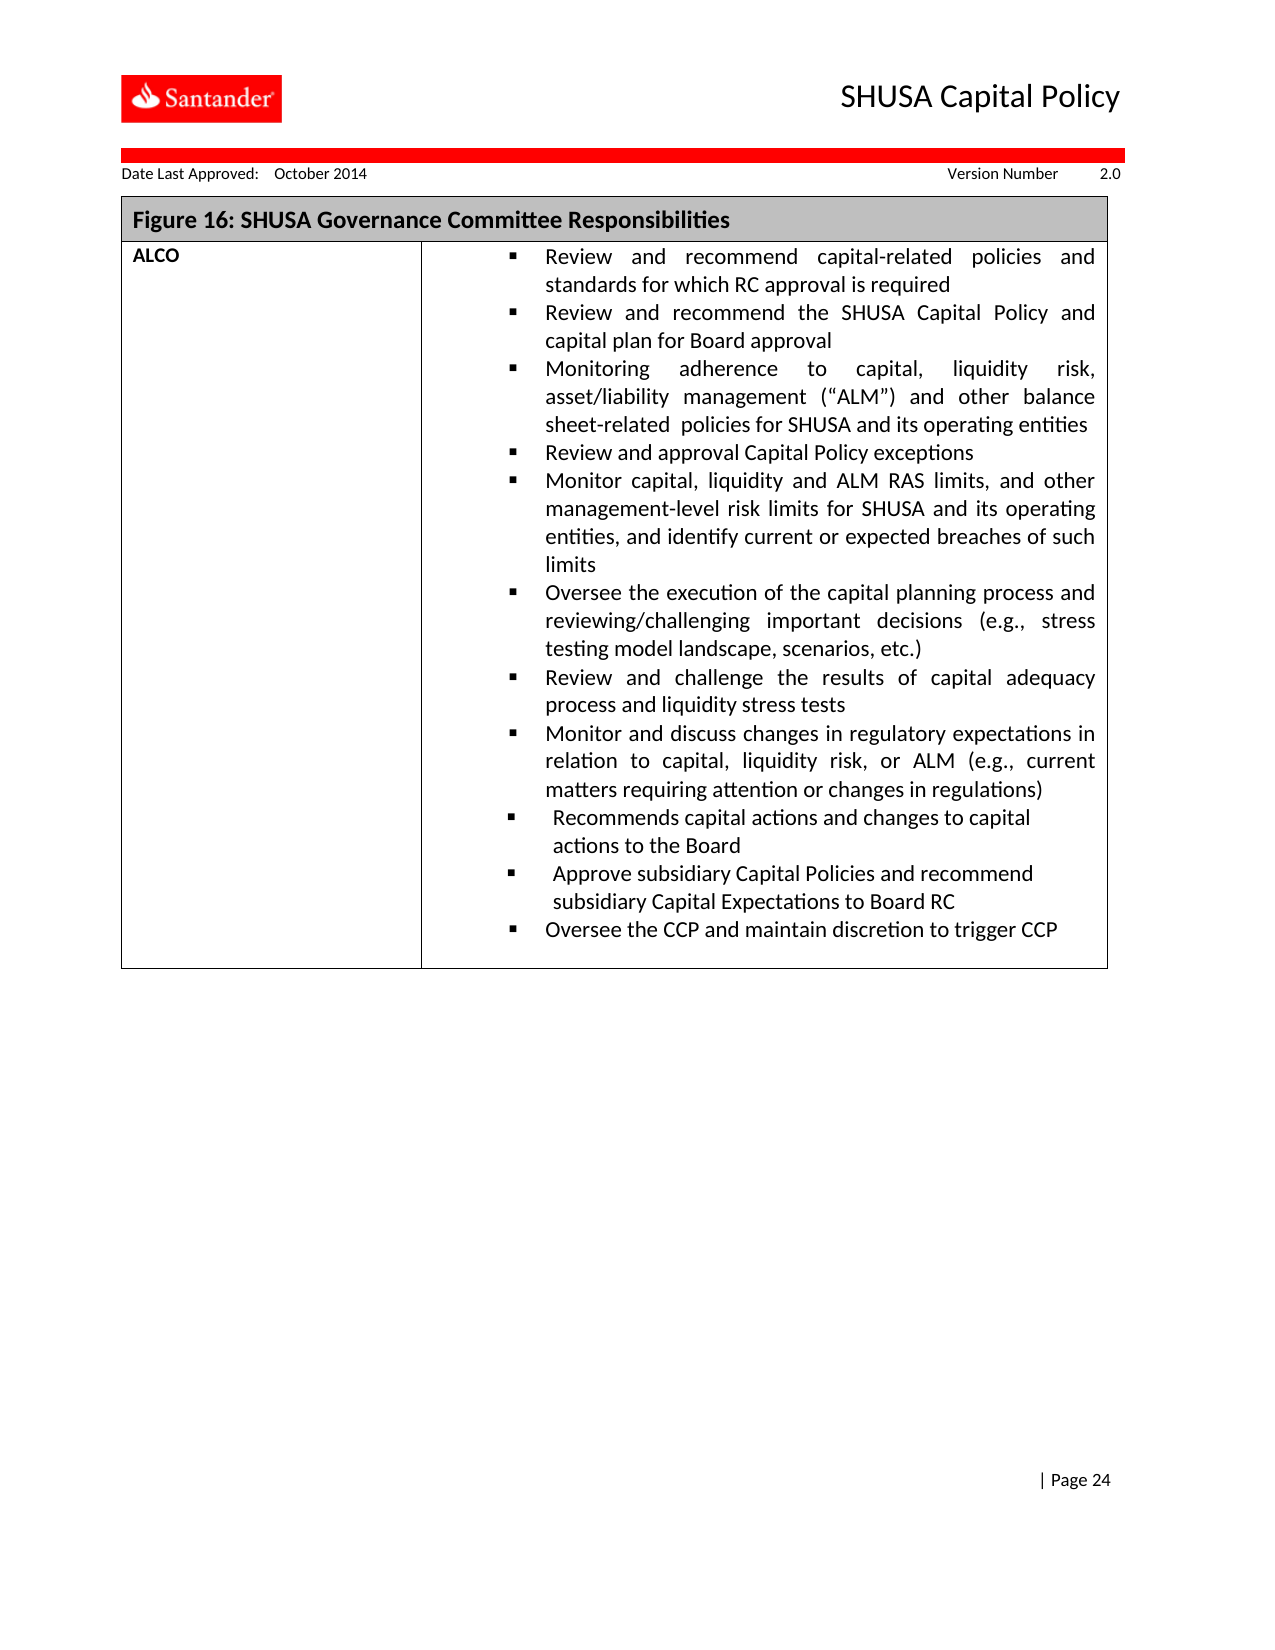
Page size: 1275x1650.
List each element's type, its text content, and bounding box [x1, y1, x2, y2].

table_header Figure 16: SHUSA Governance Committee Responsibilities [122, 197, 1107, 241]
picture [121, 75, 283, 124]
table_cell ALCO [122, 242, 421, 968]
table_cell Review and recommend capital-related policies and standards for which RC approval is required Review and recommend the SHUSA Capital Policy and capital plan for Board approval Monitoring adherence to capital, liquidity risk, asset/liability management (“ALM”) and other balance sheet-related policies for SHUSA and its operating entities Review and approval Capital Policy exceptions Monitor capital, liquidity and ALM RAS limits, and other management-level risk limits for SHUSA and its operating entities, and identify current or expected breaches of such limits Oversee the execution of the capital planning process and reviewing/challenging important decisions (e.g., stress testing model landscape, scenarios, etc.) Review and challenge the results of capital adequacy process and liquidity stress tests Monitor and discuss changes in regulatory expectations in relation to capital, liquidity risk, or ALM (e.g., current matters requiring attention or changes in regulations) Recommends capital actions and changes to capital actions to the Board Approve subsidiary Capital Policies and recommend subsidiary Capital Expectations to Board RC Oversee the CCP and maintain discretion to trigger CCP [422, 242, 1107, 968]
